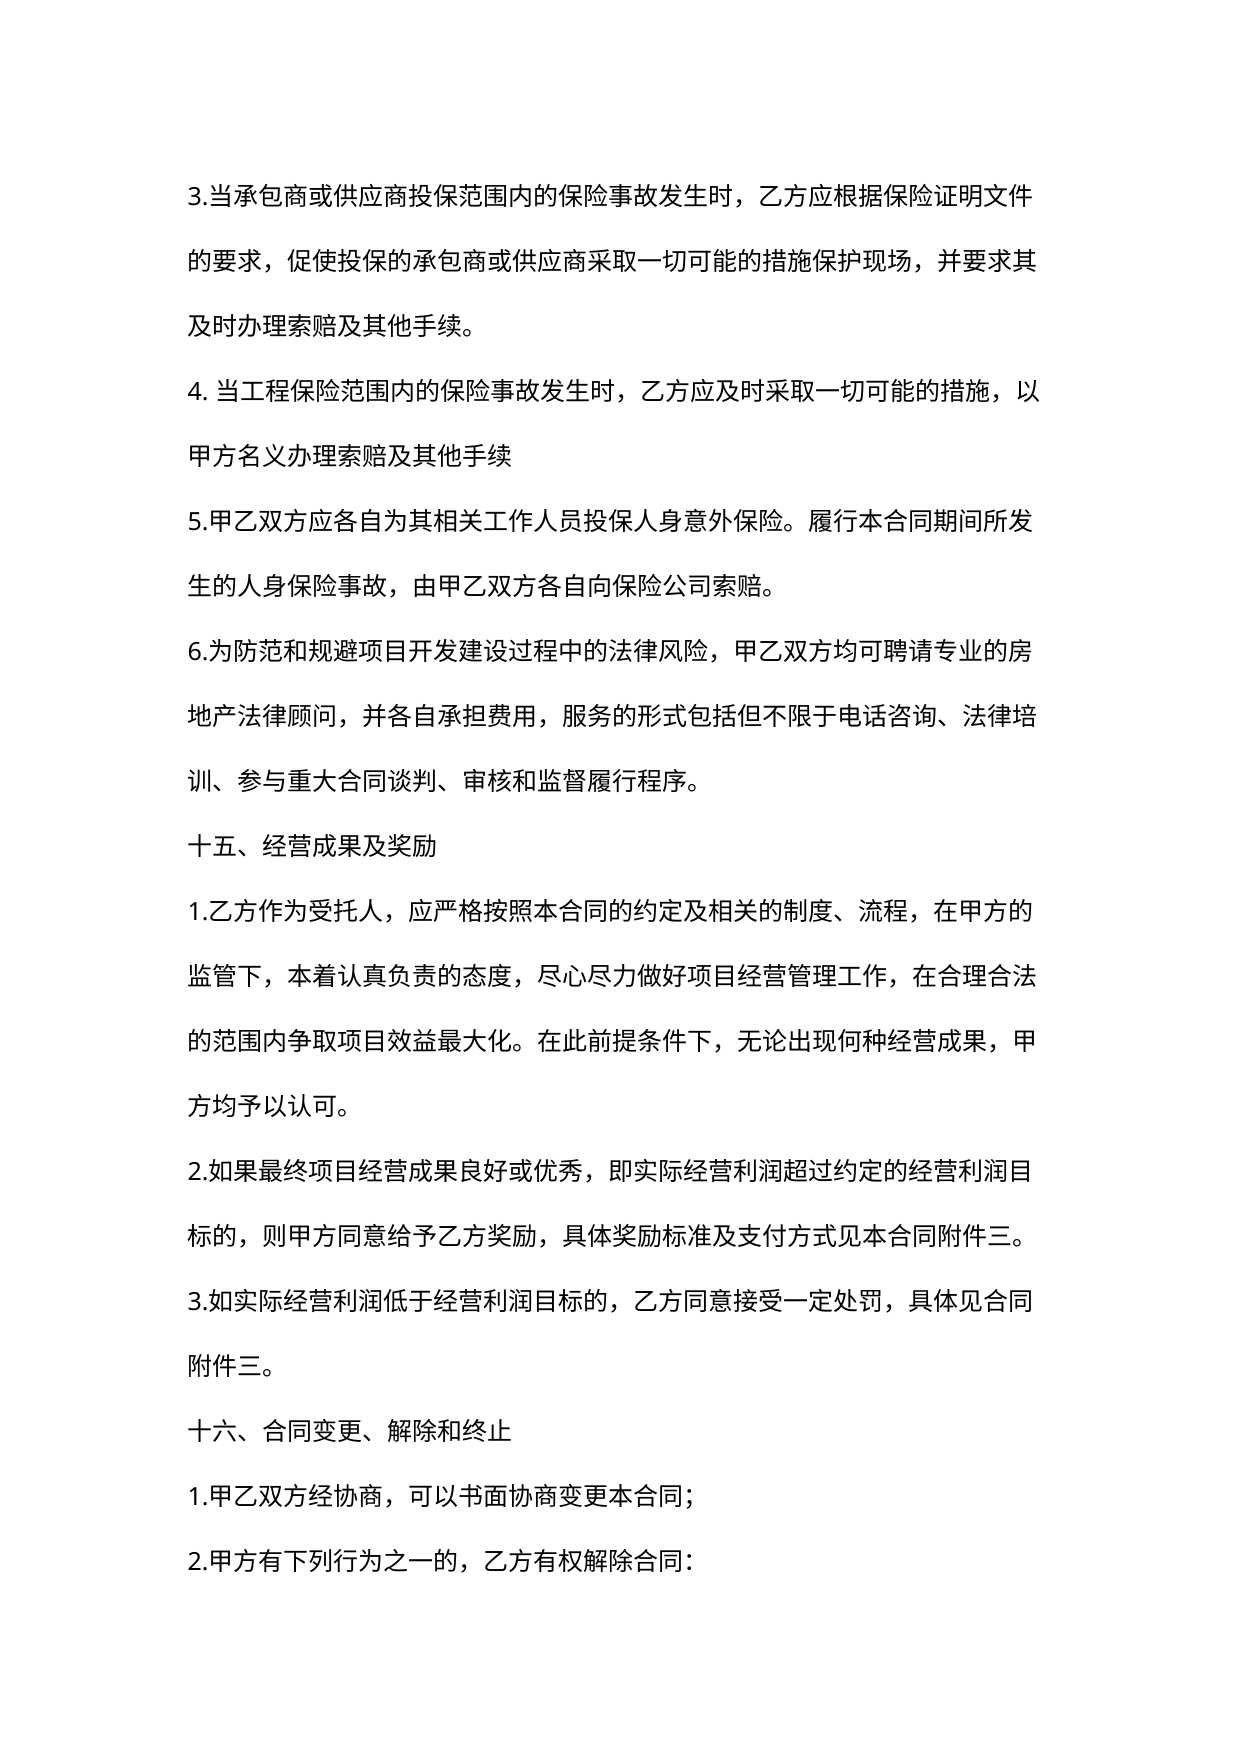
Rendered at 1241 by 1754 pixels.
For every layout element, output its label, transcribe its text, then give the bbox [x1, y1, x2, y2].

text 3.如实际经营利润低于经营利润目标的，乙方同意接受一定处罚，具体见合同附件三。 [187, 1267, 1053, 1397]
text 十六、合同变更、解除和终止 [187, 1397, 1053, 1462]
text 4. 当工程保险范围内的保险事故发生时，乙方应及时采取一切可能的措施，以甲方名义办理索赔及其他手续 [187, 357, 1053, 487]
text 3.当承包商或供应商投保范围内的保险事故发生时，乙方应根据保险证明文件的要求，促使投保的承包商或供应商采取一切可能的措施保护现场，并要求其及时办理索赔及其他手续。 [187, 162, 1053, 357]
text 2.如果最终项目经营成果良好或优秀，即实际经营利润超过约定的经营利润目标的，则甲方同意给予乙方奖励，具体奖励标准及支付方式见本合同附件三。 [187, 1137, 1053, 1267]
text 十五、经营成果及奖励 [187, 812, 1053, 877]
text 6.为防范和规避项目开发建设过程中的法律风险，甲乙双方均可聘请专业的房地产法律顾问，并各自承担费用，服务的形式包括但不限于电话咨询、法律培训、参与重大合同谈判、审核和监督履行程序。 [187, 617, 1053, 812]
text 2.甲方有下列行为之一的，乙方有权解除合同： [187, 1527, 1053, 1592]
text 1.乙方作为受托人，应严格按照本合同的约定及相关的制度、流程，在甲方的监管下，本着认真负责的态度，尽心尽力做好项目经营管理工作，在合理合法的范围内争取项目效益最大化。在此前提条件下，无论出现何种经营成果，甲方均予以认可。 [187, 877, 1053, 1137]
text 5.甲乙双方应各自为其相关工作人员投保人身意外保险。履行本合同期间所发生的人身保险事故，由甲乙双方各自向保险公司索赔。 [187, 487, 1053, 617]
text 1.甲乙双方经协商，可以书面协商变更本合同； [187, 1462, 1053, 1527]
